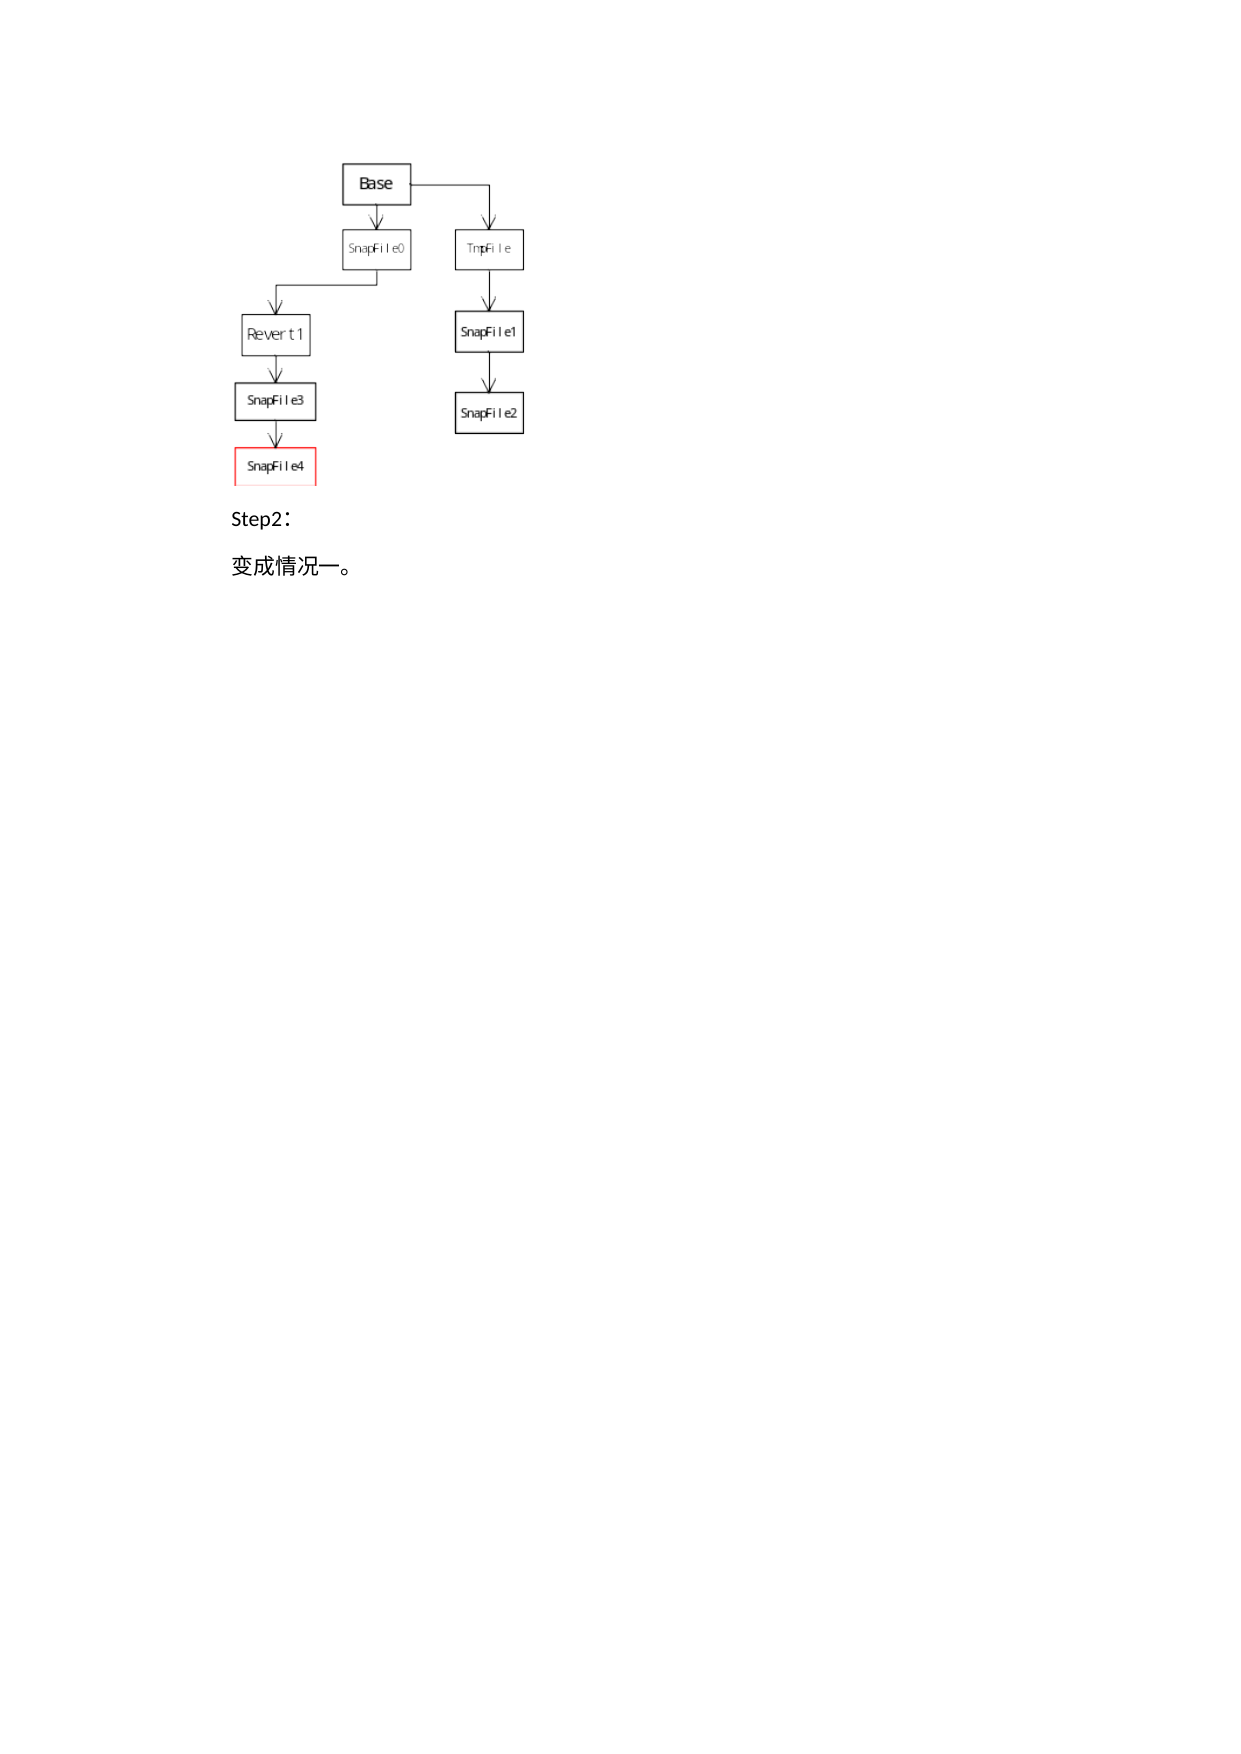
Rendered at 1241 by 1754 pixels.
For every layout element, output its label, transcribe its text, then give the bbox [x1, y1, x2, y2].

text 变成情况一。 [231, 549, 1053, 581]
text Step2： [231, 500, 1053, 533]
